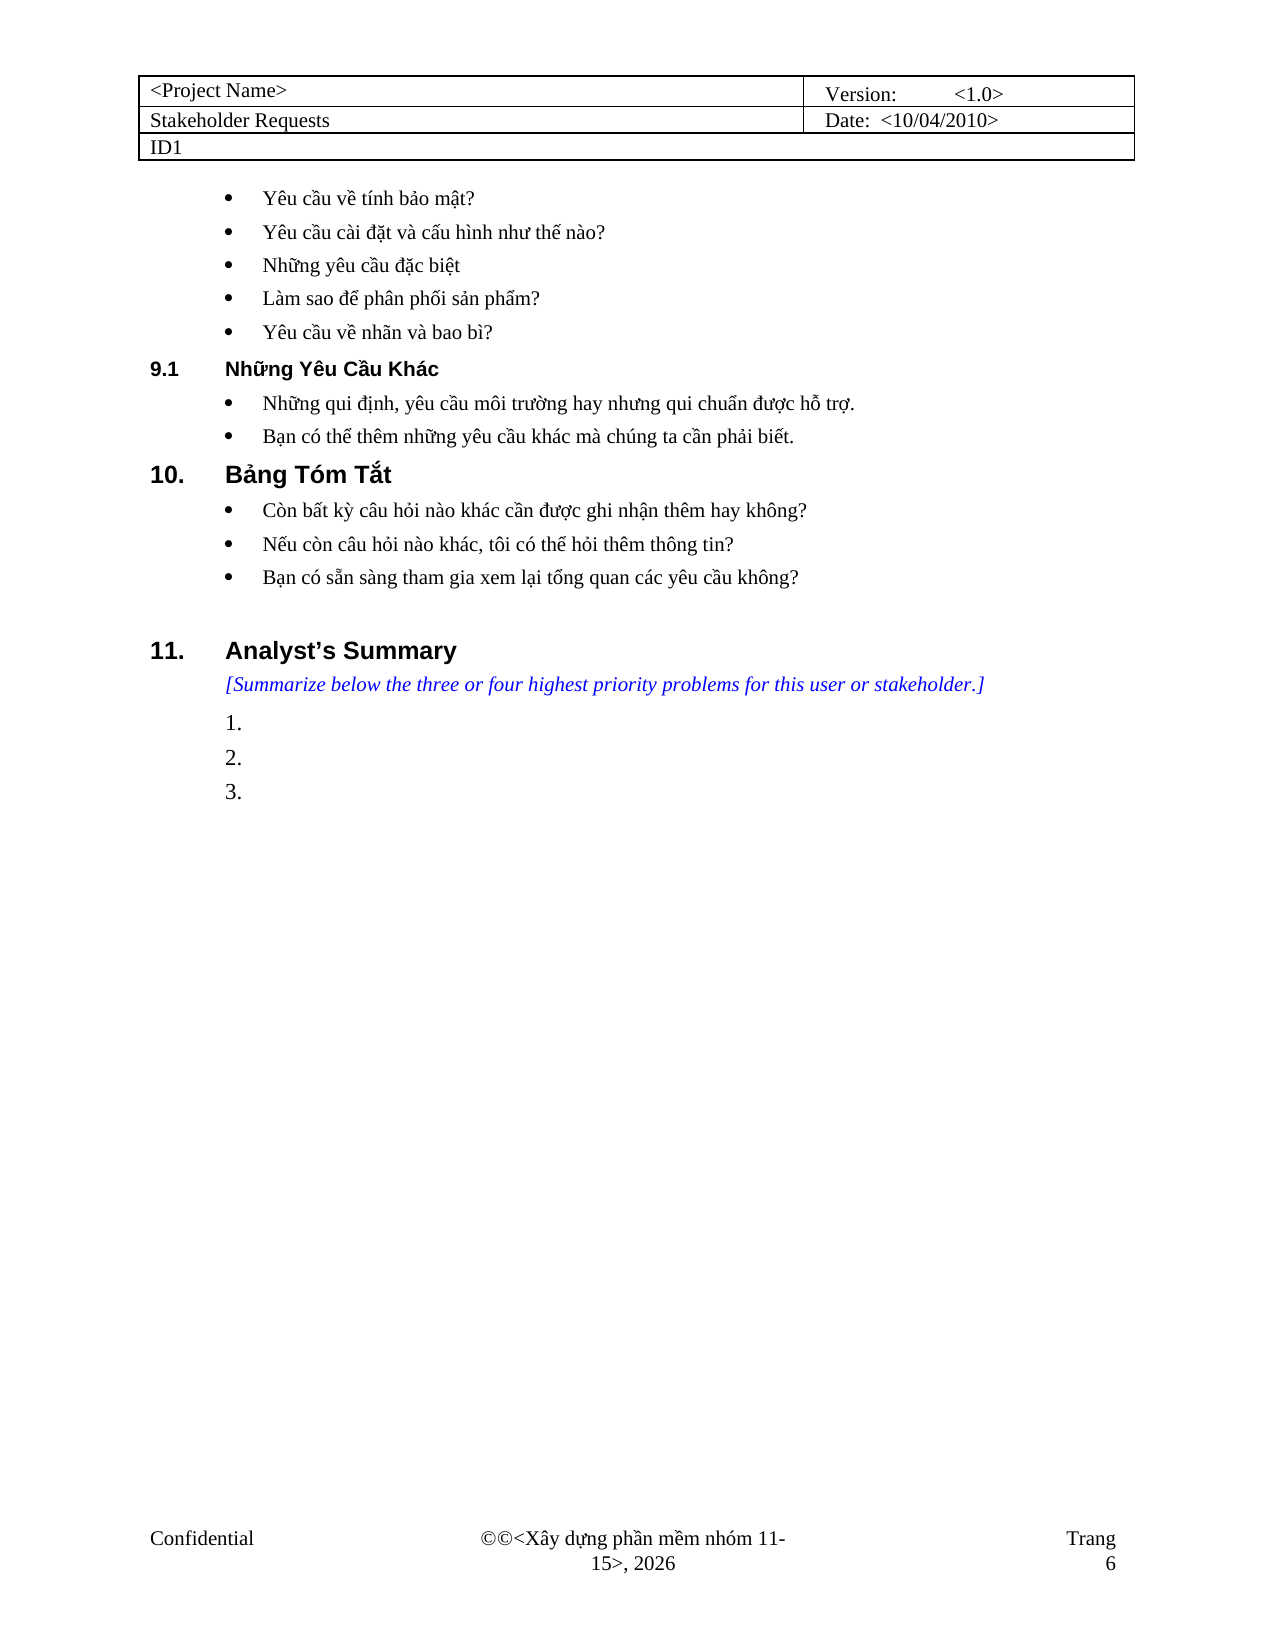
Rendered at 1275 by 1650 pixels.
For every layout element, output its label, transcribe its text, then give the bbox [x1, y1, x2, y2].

list Những qui định, yêu cầu môi trường hay nhưng qui chuẩn được hỗ trợ. [225, 389, 1125, 414]
list Còn bất kỳ câu hỏi nào khác cần được ghi nhận thêm hay không? [225, 497, 1125, 522]
list Yêu cầu về tính bảo mật? [225, 185, 1125, 210]
list Yêu cầu cài đặt và cấu hình như thế nào? [225, 219, 1125, 244]
subtitle Analyst’s Summary [150, 636, 1125, 665]
list Yêu cầu về nhãn và bao bì? [225, 319, 1125, 344]
text [Summarize below the three or four highest priority problems for this user or stakeholder.] [225, 671, 1125, 696]
list Những yêu cầu đặc biệt [225, 252, 1125, 277]
text 3. [225, 778, 1125, 804]
subtitle Bảng Tóm Tắt [150, 460, 1125, 489]
list Bạn có sẵn sàng tham gia xem lại tổng quan các yêu cầu không? [225, 564, 1125, 589]
text 1. [225, 709, 1125, 735]
list Nếu còn câu hỏi nào khác, tôi có thể hỏi thêm thông tin? [225, 531, 1125, 556]
subtitle Những Yêu Cầu Khác [150, 356, 1125, 381]
text 2. [225, 743, 1125, 770]
list Làm sao để phân phối sản phẩm? [225, 285, 1125, 310]
list Bạn có thể thêm những yêu cầu khác mà chúng ta cần phải biết. [225, 423, 1125, 448]
